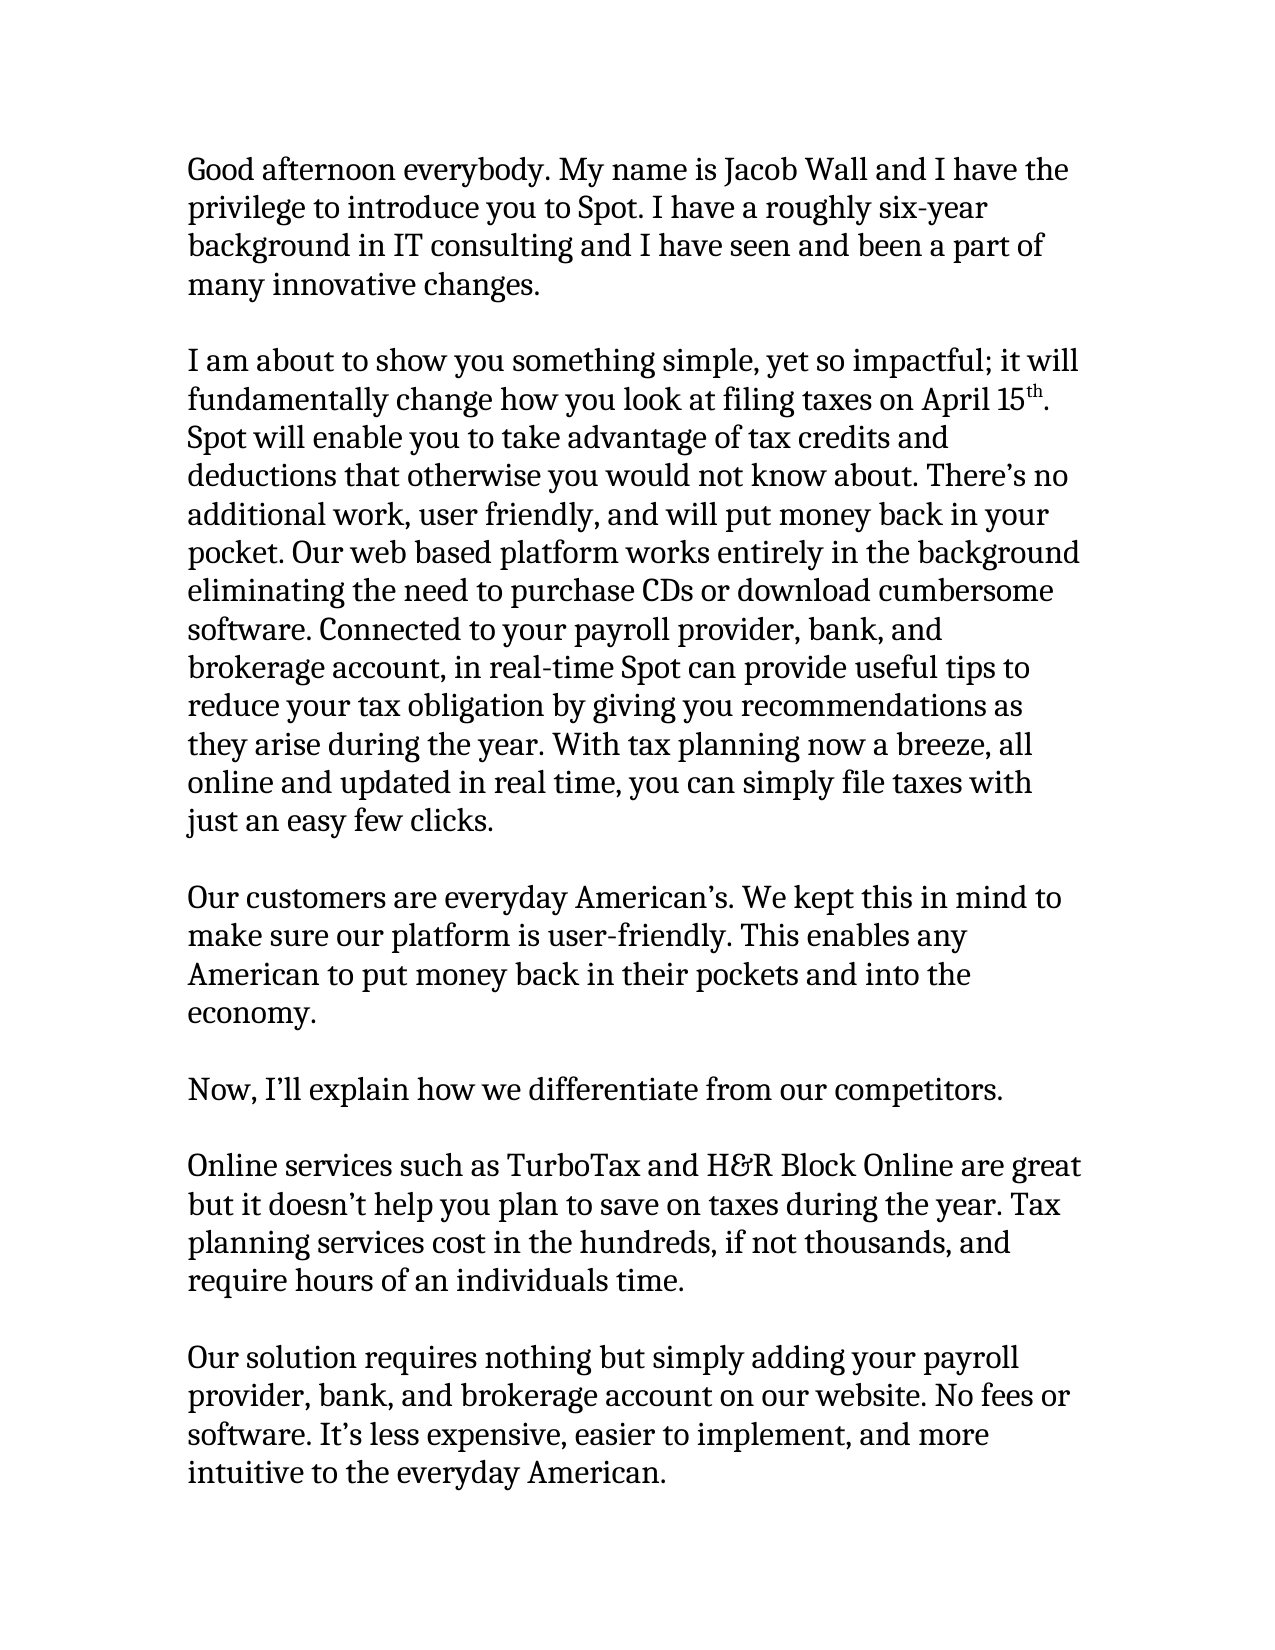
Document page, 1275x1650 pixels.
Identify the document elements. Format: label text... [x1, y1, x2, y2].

text I am about to show you something simple, yet so impactful; it will fundamentally change how you look at filing taxes on April 15th. Spot will enable you to take advantage of tax credits and deductions that otherwise you would not know about. There’s no additional work, user friendly, and will put money back in your pocket. Our web based platform works entirely in the background eliminating the need to purchase CDs or download cumbersome software. Connected to your payroll provider, bank, and brokerage account, in real-time Spot can provide useful tips to reduce your tax obligation by giving you recommendations as they arise during the year. With tax planning now a breeze, all online and updated in real time, you can simply file taxes with just an easy few clicks. [187, 342, 1087, 840]
text Now, I’ll explain how we differentiate from our competitors. [187, 1070, 1087, 1108]
text Good afternoon everybody. My name is Jacob Wall and I have the privilege to introduce you to Spot. I have a roughly six-year background in IT consulting and I have seen and been a part of many innovative changes. [187, 150, 1087, 303]
text Our solution requires nothing but simply adding your payroll provider, bank, and brokerage account on our website. No fees or software. It’s less expensive, easier to implement, and more intuitive to the everyday American. [187, 1338, 1087, 1492]
text Online services such as TurboTax and H&R Block Online are great but it doesn’t help you plan to save on taxes during the year. Tax planning services cost in the hundreds, if not thousands, and require hours of an individuals time. [187, 1147, 1087, 1300]
text Our customers are everyday American’s. We kept this in mind to make sure our platform is user-friendly. This enables any American to put money back in their pockets and into the economy. [187, 878, 1087, 1032]
